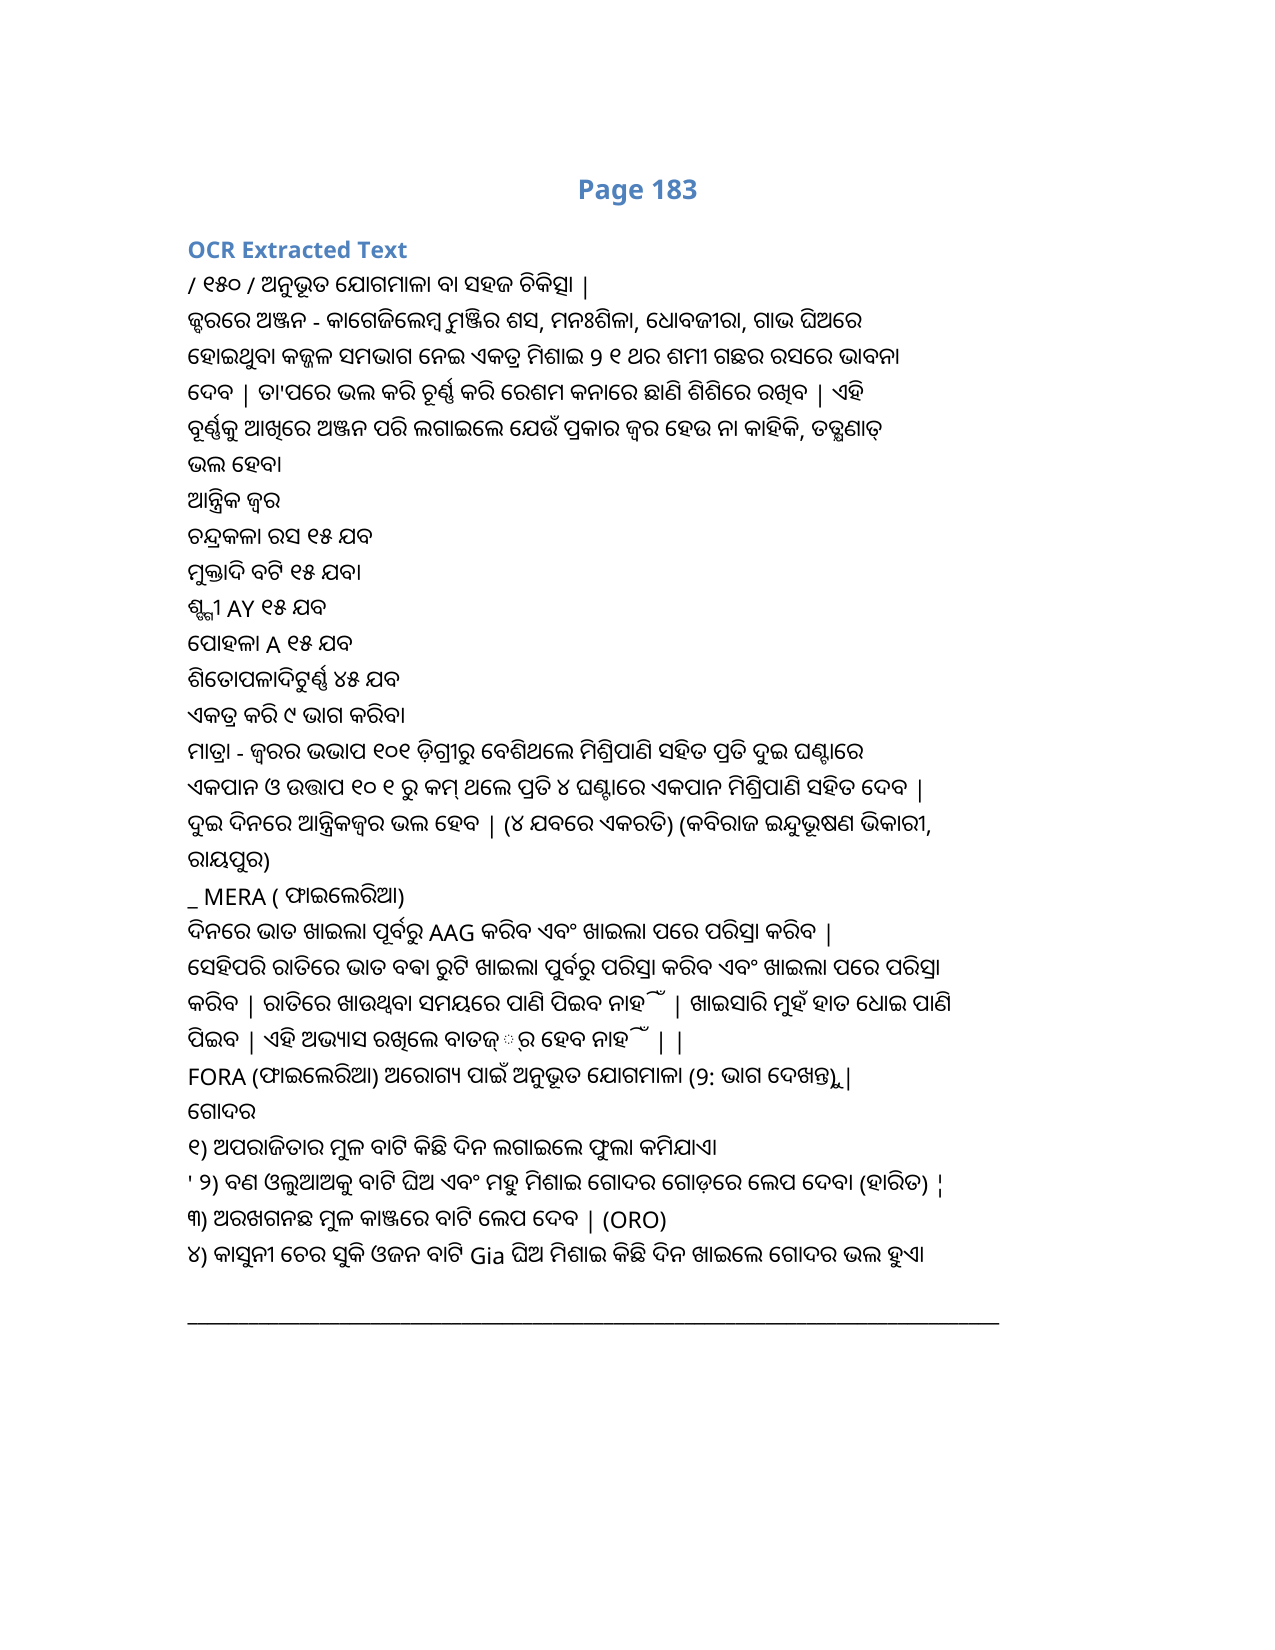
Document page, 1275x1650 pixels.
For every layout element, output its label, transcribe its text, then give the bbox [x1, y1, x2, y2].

text ________________________________________________________________________________ [187, 1297, 1087, 1328]
subtitle OCR Extracted Text [187, 234, 1087, 265]
subtitle Page 183 [187, 171, 1087, 208]
text / ୧୫୦ / ଅନୁଭୂତ ଯୋଗମାଳା ବା ସହଜ ଚିକିତ୍ସା | ଜ୍ବରରେ ଅଞ୍ଜନ - କାଗେଜିଲେମ୍ବୁ ମଞ୍ଜିର ଶସ, ମନଃଶିଳା, ଧୋବଜୀରା, ଗାଭ ଘିଅରେ ହୋଇଥୁବା କଜ୍ଜଳ ସମଭାଗ ନେଇ ଏକତ୍ର ମିଶାଇ 9 ୧ ଥର ଶମୀ ଗଛର ରସରେ ଭାବନା ଦେବ | ତା'ପରେ ଭଲ କରି ଚୂର୍ଣ୍ଣ କରି ରେଶମ କନାରେ ଛାଣି ଶିଶିରେ ରଖିବ | ଏହି ବୂର୍ଣ୍ଣକୁ ଆଖିରେ ଅଞ୍ଜନ ପରି ଲଗାଇଲେ ଯେଉଁ ପ୍ରକାର ଜ୍ଵର ହେଉ ନା କାହିକି, ତତ୍କ୍ଷଣାତ୍‌ ଭଲ ହେବ। ଆନ୍ତ୍ରିକ ଜ୍ଵର ଚନ୍ଦ୍ରକଳା ରସ ୧୫ ଯବ ମୁକ୍ତାଦି ବଟି ୧୫ ଯବ। ଶ୍ଙ୍ଗୀ AY ୧୫ ଯବ ପୋହଳା A ୧୫ ଯବ ଶିତୋପଳାଦିଟୁର୍ଣ୍ଣ ୪୫ ଯବ ଏକତ୍ର କରି ୯ ଭାଗ କରିବ। ମାତ୍ରା - ଜ୍ଵରର ଭଭାପ ୧୦୧ ଡ଼ିଗ୍ରୀରୁ ବେଶିଥଲେ ମିଶ୍ରିପାଣି ସହିତ ପ୍ରତି ଦୁଇ ଘଣ୍ଟାରେ ଏକପାନ ଓ ଉତ୍ତାପ ୧୦ ୧ ରୁ କମ୍‌ ଥଲେ ପ୍ରତି ୪ ଘଣ୍ଟାରେ ଏକପାନ ମିଶ୍ରିପାଣି ସହିତ ଦେବ | ଦୁଇ ଦିନରେ ଆନ୍ତ୍ରିକଜ୍ଵର ଭଲ ହେବ | (୪ ଯବରେ ଏକରତି) (କବିରାଜ ଇନ୍ଦୁଭୂଷଣ ଭିକାରୀ, ରାୟପୁର) _ MERA ( ଫାଇଲେରିଆ) ଦିନରେ ଭାତ ଖାଇଲା ପୂର୍ବରୁ AAG କରିବ ଏବଂ ଖାଇଲା ପରେ ପରିସ୍ରା କରିବ | ସେହିପରି ରାତିରେ ଭାତ ବଵା ରୁଟି ଖାଇଲା ପୁର୍ବରୁ ପରିସ୍ରା କରିବ ଏବଂ ଖାଇଲା ପରେ ପରିସ୍ରା କରିବ | ରାତିରେ ଖାଉଥ୍ଵବା ସମୟରେ ପାଣି ପିଇବ ନାହିଁ | ଖାଇସାରି ମୁହଁ ହାତ ଧୋଇ ପାଣି ପିଇବ | ଏହି ଅଭ୍ୟାସ ରଖିଲେ ବାତଜ୍୍‌ର ହେବ ନାହିଁ | | FORA (ଫାଇଲେରିଆ) ଅରୋଗ୍ୟ ପାଇଁ ଅନୁଭୂତ ଯୋଗମାଳା (9: ଭାଗ ଦେଖନ୍ତୁ) | ଗୋଦର ୧) ଅପରାଜିତାର ମୁଳ ବାଟି କିଛି ଦିନ ଲଗାଇଲେ ଫୁଲା କମିଯାଏ। ' ୨) ବଣ ଓଲୁଆଅକୁ ବାଟି ଘିଅ ଏବଂ ମହୁ ମିଶାଇ ଗୋଦର ଗୋଡ଼ରେ ଲେପ ଦେବ। (ହାରିତ) ¦ ୩) ଅରଖଗନଛ ମୁଳ କାଞ୍ଜରେ ବାଟି ଲେପ ଦେବ | (ORO) ୪) କାସୁନୀ ଚେର ସୁକି ଓଜନ ବାଟି Gia ଘିଅ ମିଶାଇ କିଛି ଦିନ ଖାଇଲେ ଗୋଦର ଭଲ ହୁଏ। [187, 270, 1087, 1272]
